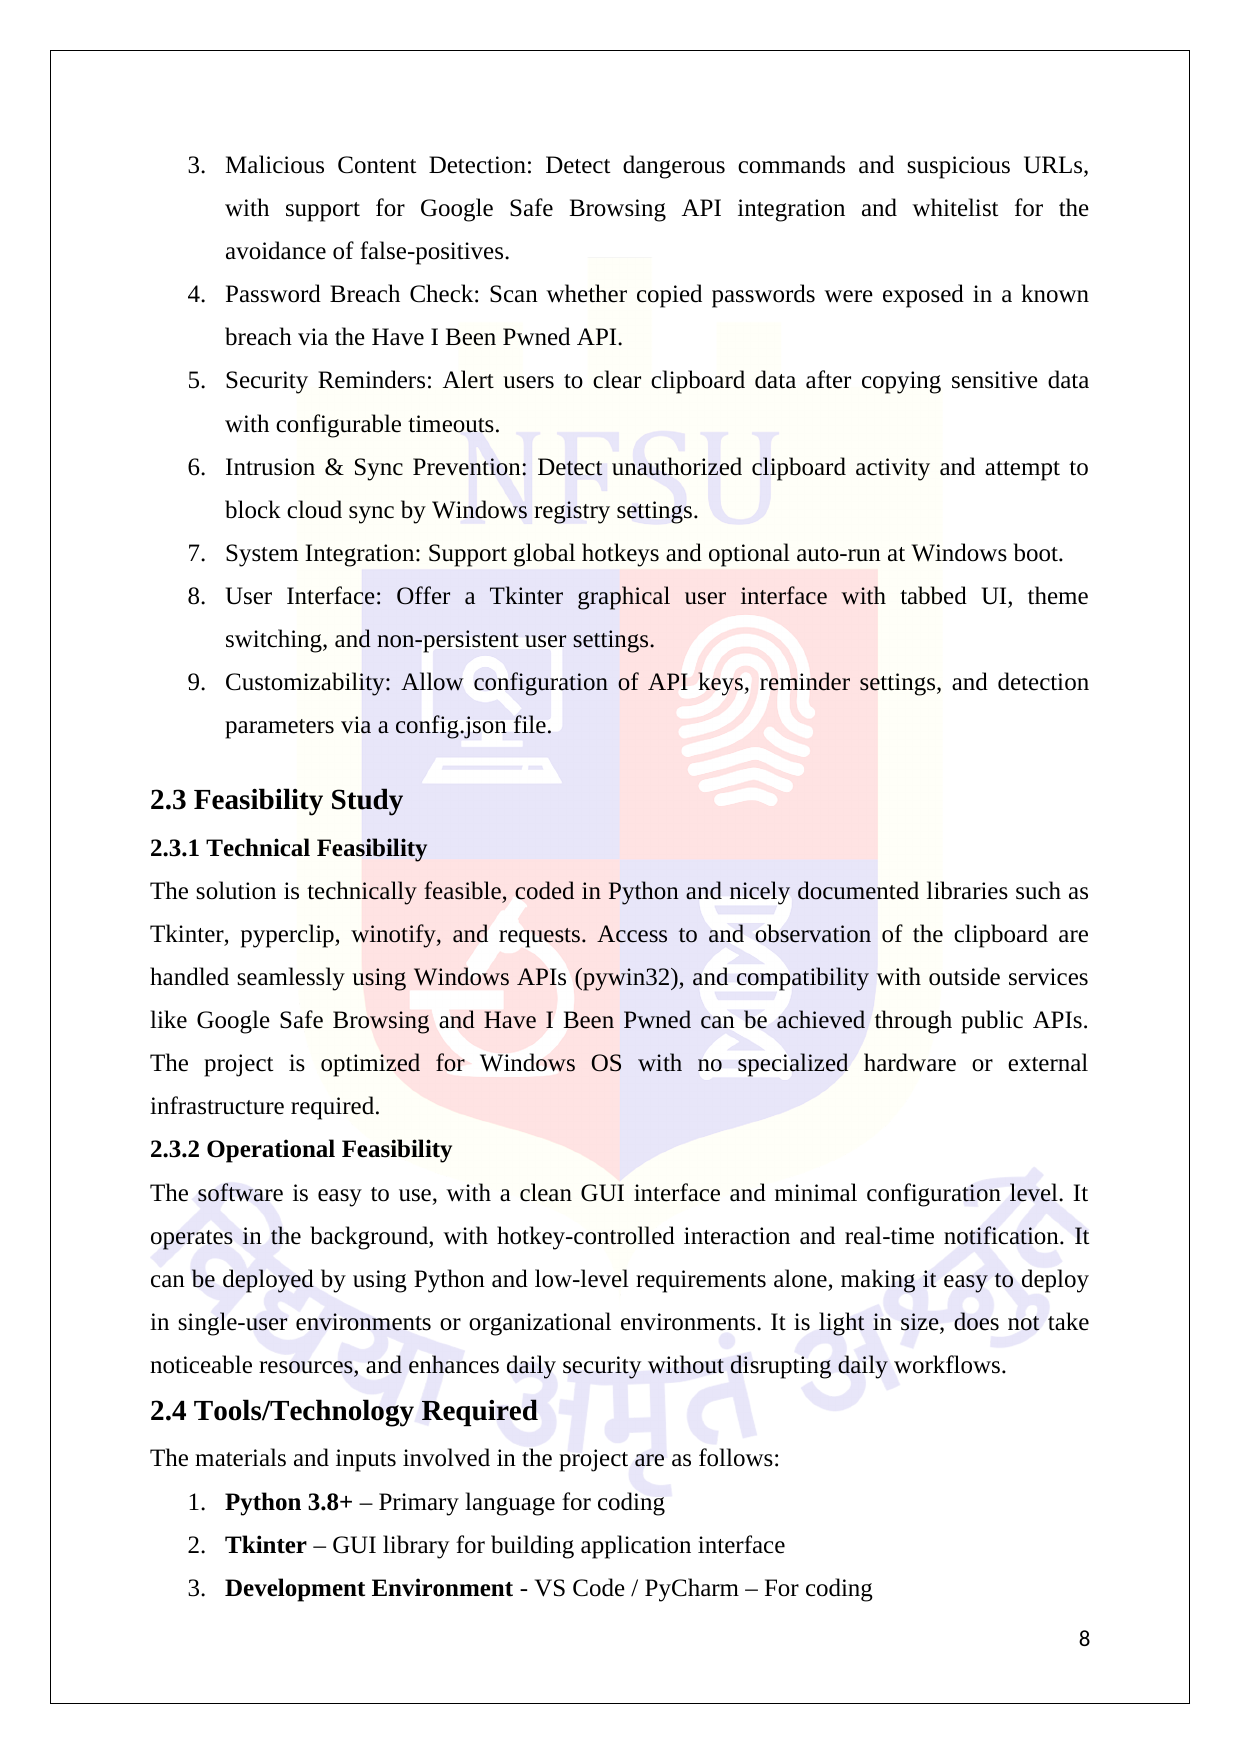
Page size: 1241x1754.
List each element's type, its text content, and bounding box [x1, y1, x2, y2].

text The materials and inputs involved in the project are as follows: [150, 1443, 1090, 1472]
list Password Breach Check: Scan whether copied passwords were exposed in a known breach via the Have I Been Pwned API. [187, 279, 1090, 351]
text The software is easy to use, with a clean GUI interface and minimal configuration level. It operates in the background, with hotkey-controlled interaction and real-time notification. It can be deployed by using Python and low-level requirements alone, making it easy to deploy in single-user environments or organizational environments. It is light in size, does not take noticeable resources, and enhances daily security without disrupting daily workflows. [150, 1178, 1090, 1379]
list Security Reminders: Alert users to clear clipboard data after copying sensitive data with configurable timeouts. [187, 366, 1090, 437]
list Development Environment - VS Code / PyCharm – For coding [187, 1573, 1090, 1602]
text 2.3 Feasibility Study [150, 782, 1090, 816]
list Customizability: Allow configuration of API keys, reminder settings, and detection parameters via a config.json file. [187, 667, 1090, 739]
text 2.3.1 Technical Feasibility [150, 833, 1090, 861]
text The solution is technically feasible, coded in Python and nicely documented libraries such as Tkinter, pyperclip, winotify, and requests. Access to and observation of the clipboard are handled seamlessly using Windows APIs (pywin32), and compatibility with outside services like Google Safe Browsing and Have I Been Pwned can be achieved through public APIs. The project is optimized for Windows OS with no specialized hardware or external infrastructure required. [150, 876, 1090, 1120]
text 2.4 Tools/Technology Required [150, 1393, 1090, 1427]
list Intrusion & Sync Prevention: Detect unauthorized clipboard activity and attempt to block cloud sync by Windows registry settings. [187, 452, 1090, 524]
list Tkinter – GUI library for building application interface [187, 1530, 1090, 1558]
text 2.3.2 Operational Feasibility [150, 1134, 1090, 1163]
list Python 3.8+ – Primary language for coding [187, 1487, 1090, 1515]
list System Integration: Support global hotkeys and optional auto-run at Windows boot. [187, 538, 1090, 567]
list User Interface: Offer a Tkinter graphical user interface with tabbed UI, theme switching, and non-persistent user settings. [187, 581, 1090, 653]
list Malicious Content Detection: Detect dangerous commands and suspicious URLs, with support for Google Safe Browsing API integration and whitelist for the avoidance of false-positives. [187, 150, 1090, 265]
